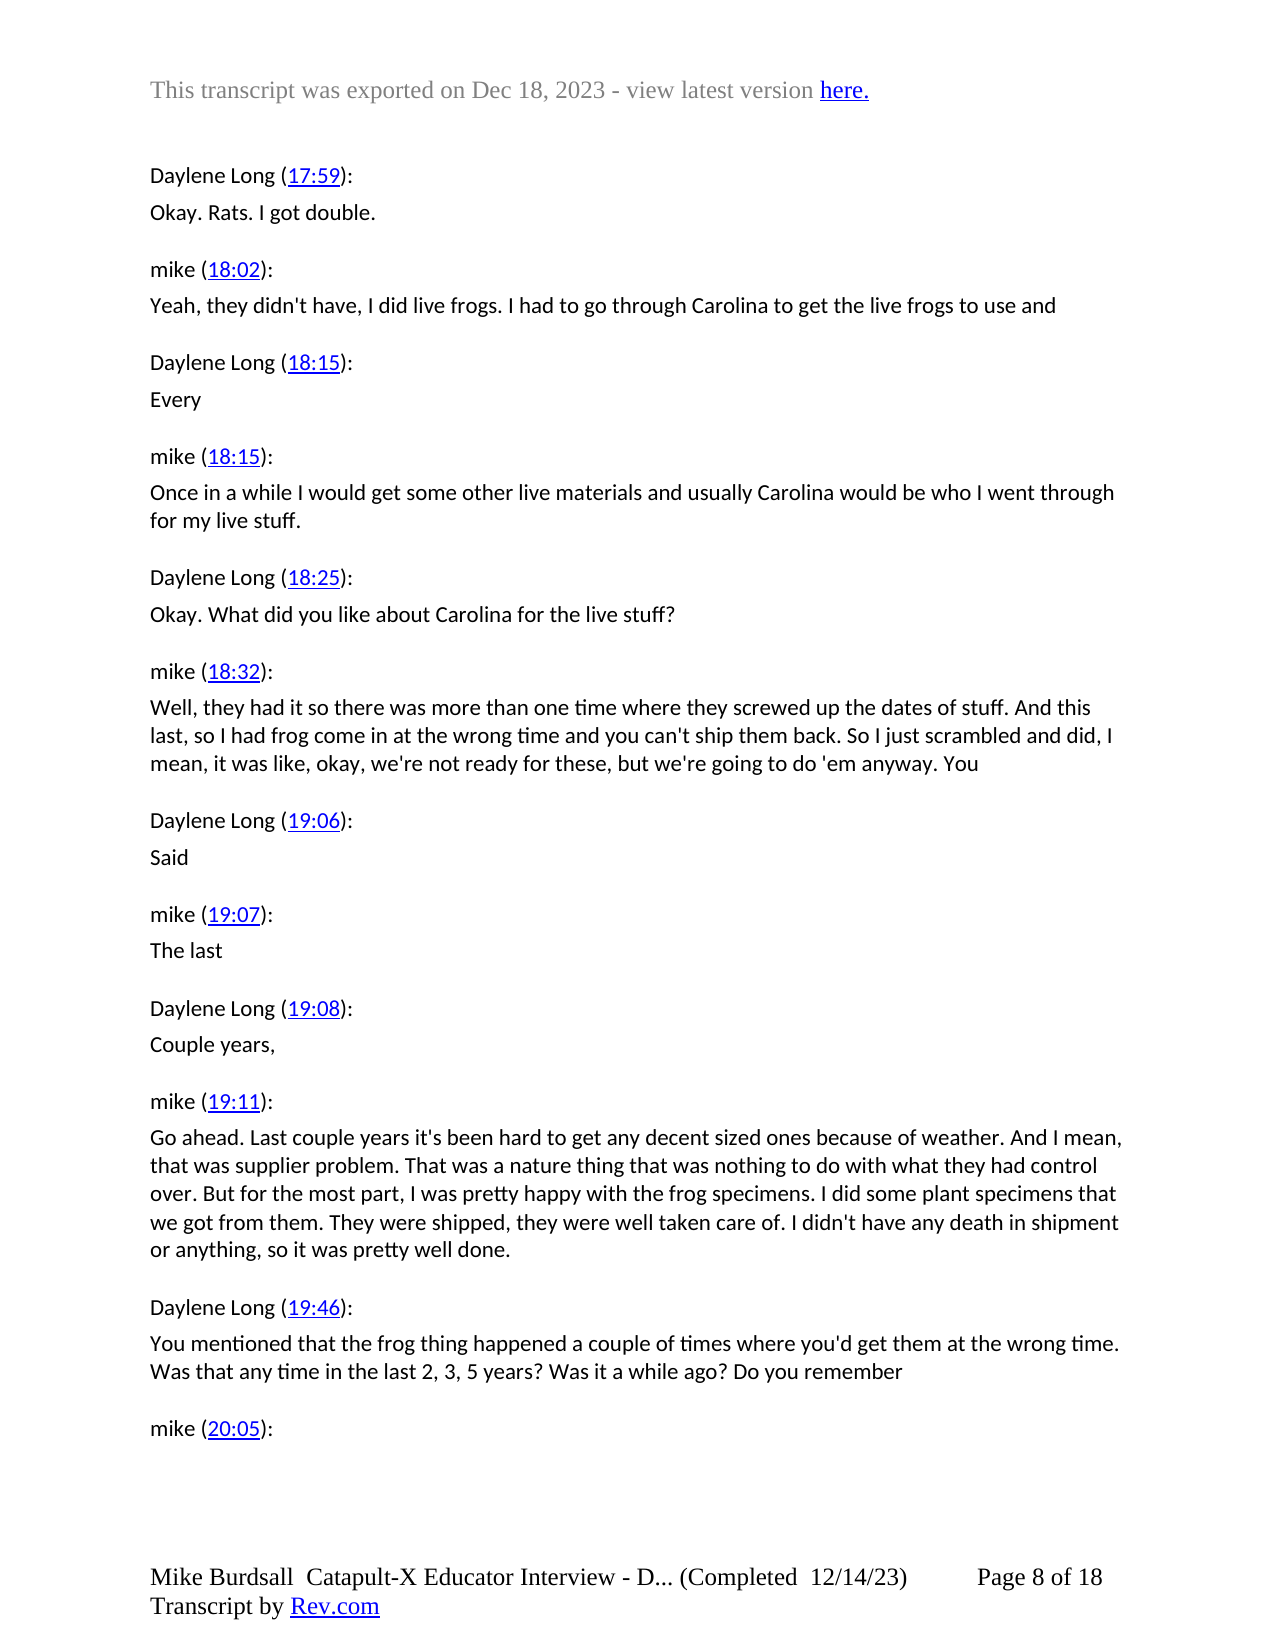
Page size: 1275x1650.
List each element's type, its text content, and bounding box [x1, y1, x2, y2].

text mike (18:15): [150, 442, 1125, 470]
text Every [150, 385, 1125, 413]
text Daylene Long (19:08): [150, 994, 1125, 1022]
text The last [150, 936, 1125, 964]
text Said [150, 843, 1125, 871]
text Well, they had it so there was more than one time where they screwed up the dates of stuff. And this last, so I had frog come in at the wrong time and you can't ship them back. So I just scrambled and did, I mean, it was like, okay, we're not ready for these, but we're going to do 'em anyway. You [150, 693, 1125, 777]
text Daylene Long (19:46): [150, 1293, 1125, 1321]
text Okay. Rats. I got double. [150, 198, 1125, 226]
text mike (19:11): [150, 1087, 1125, 1115]
text Couple years, [150, 1030, 1125, 1058]
text mike (18:02): [150, 255, 1125, 283]
text mike (18:32): [150, 657, 1125, 685]
text Daylene Long (17:59): [150, 161, 1125, 189]
text Yeah, they didn't have, I did live frogs. I had to go through Carolina to get the live frogs to use and [150, 291, 1125, 319]
text mike (19:07): [150, 900, 1125, 928]
text You mentioned that the frog thing happened a couple of times where you'd get them at the wrong time. Was that any time in the last 2, 3, 5 years? Was it a while ago? Do you remember [150, 1329, 1125, 1385]
text Go ahead. Last couple years it's been hard to get any decent sized ones because of weather. And I mean, that was supplier problem. That was a nature thing that was nothing to do with what they had control over. But for the most part, I was pretty happy with the frog specimens. I did some plant specimens that we got from them. They were shipped, they were well taken care of. I didn't have any death in shipment or anything, so it was pretty well done. [150, 1123, 1125, 1264]
text Daylene Long (18:15): [150, 348, 1125, 376]
text Daylene Long (18:25): [150, 563, 1125, 591]
text Daylene Long (19:06): [150, 807, 1125, 834]
text Okay. What did you like about Carolina for the live stuff? [150, 600, 1125, 628]
text Once in a while I would get some other live materials and usually Carolina would be who I went through for my live stuff. [150, 478, 1125, 534]
text mike (20:05): [150, 1414, 1125, 1442]
